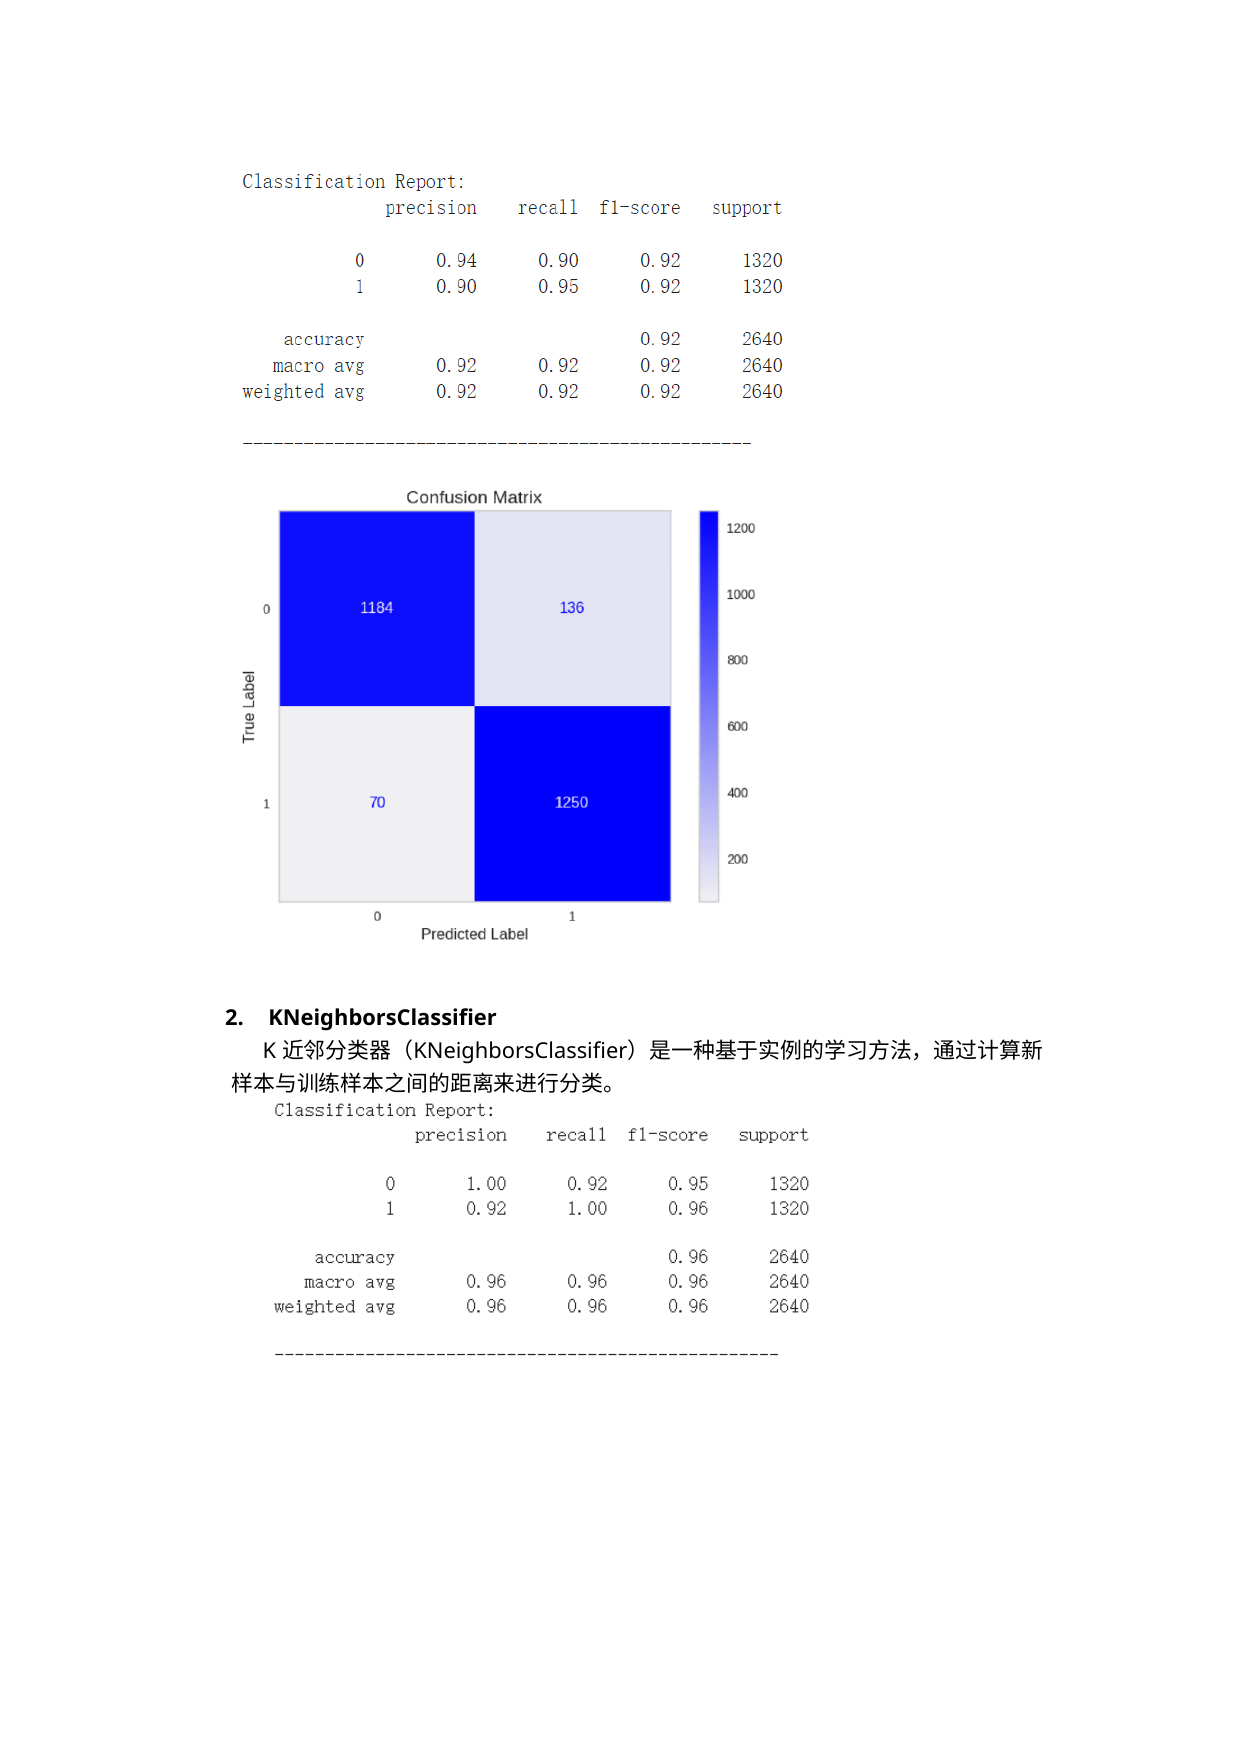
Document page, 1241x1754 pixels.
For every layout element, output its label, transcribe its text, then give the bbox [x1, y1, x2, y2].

picture [262, 1097, 851, 1363]
picture [231, 483, 768, 944]
picture [231, 162, 816, 453]
list KNeighborsClassifier [225, 1000, 1053, 1033]
list K 近邻分类器（KNeighborsClassifier）是一种基于实例的学习方法，通过计算新样本与训练样本之间的距离来进行分类。 [231, 1033, 1053, 1098]
